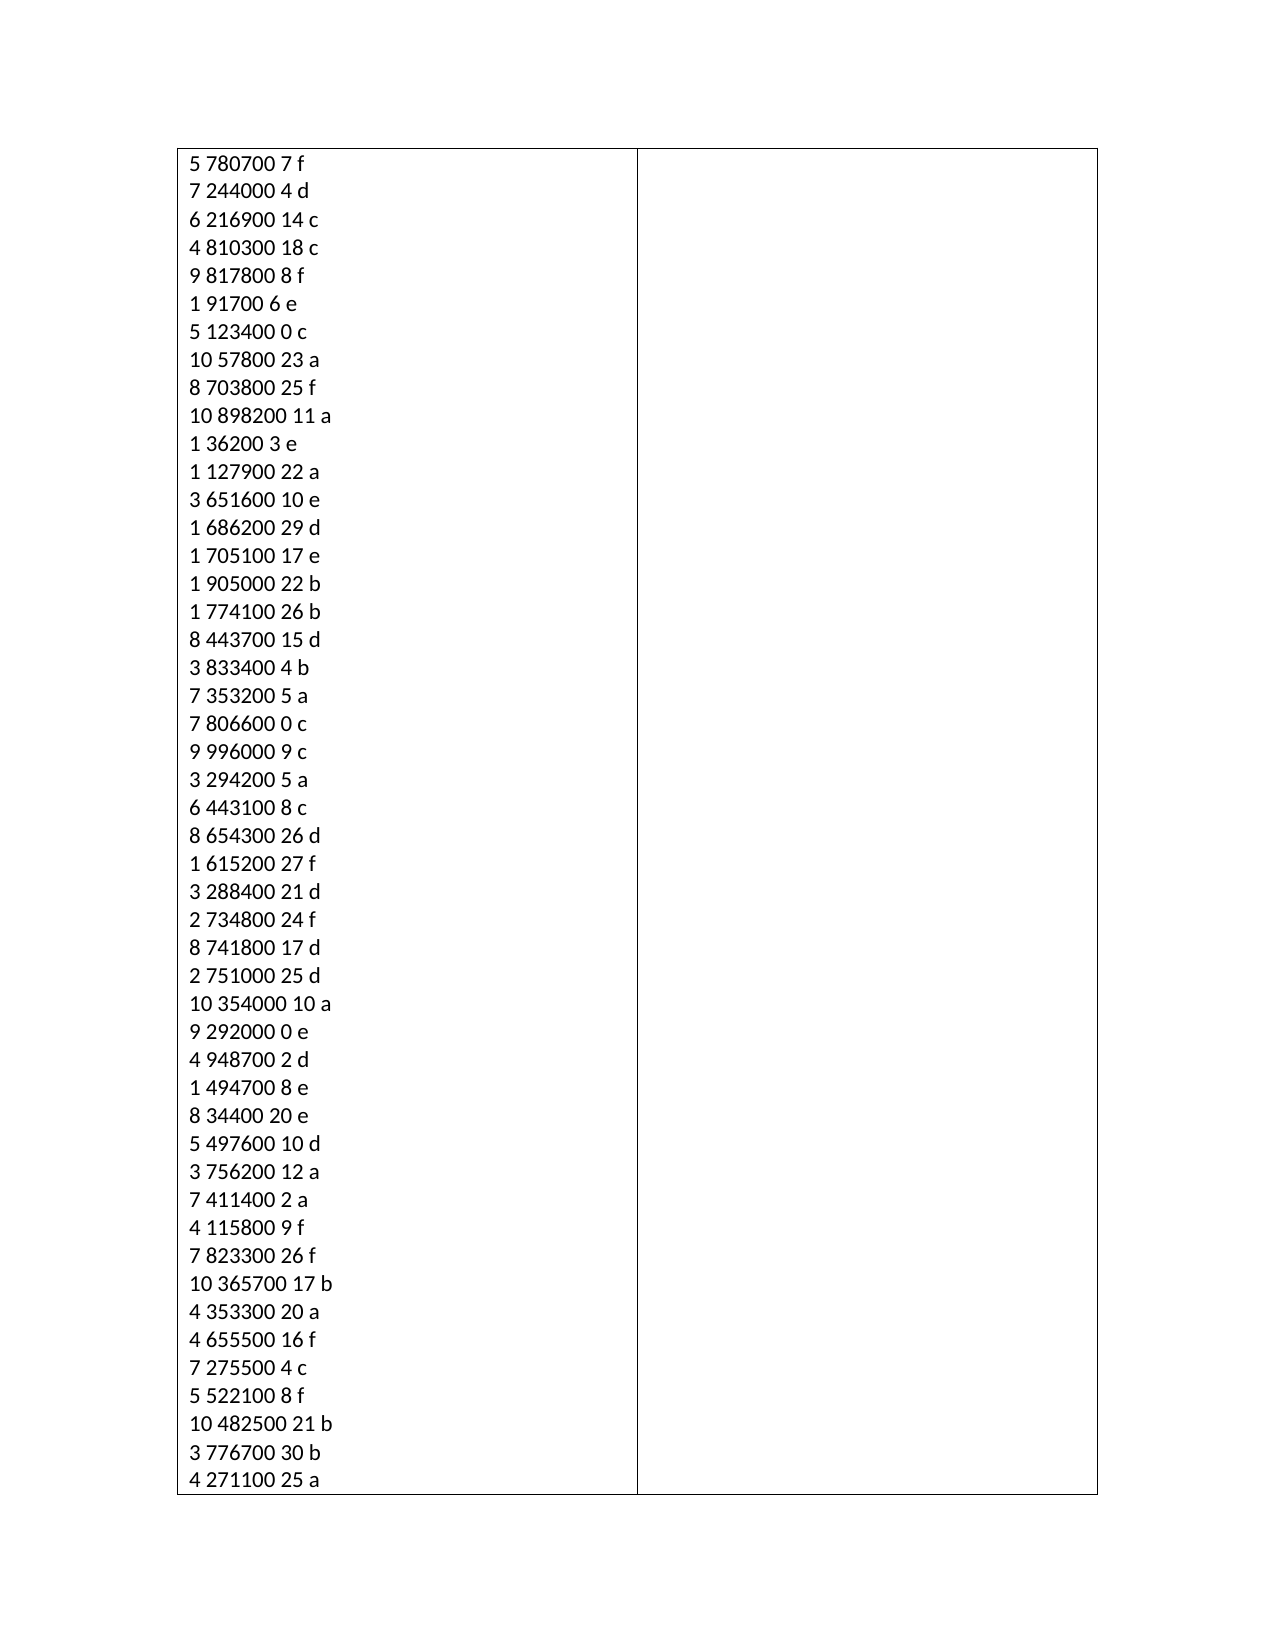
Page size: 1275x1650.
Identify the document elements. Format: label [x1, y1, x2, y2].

table_cell [638, 149, 1097, 1494]
table_cell [178, 149, 637, 1494]
